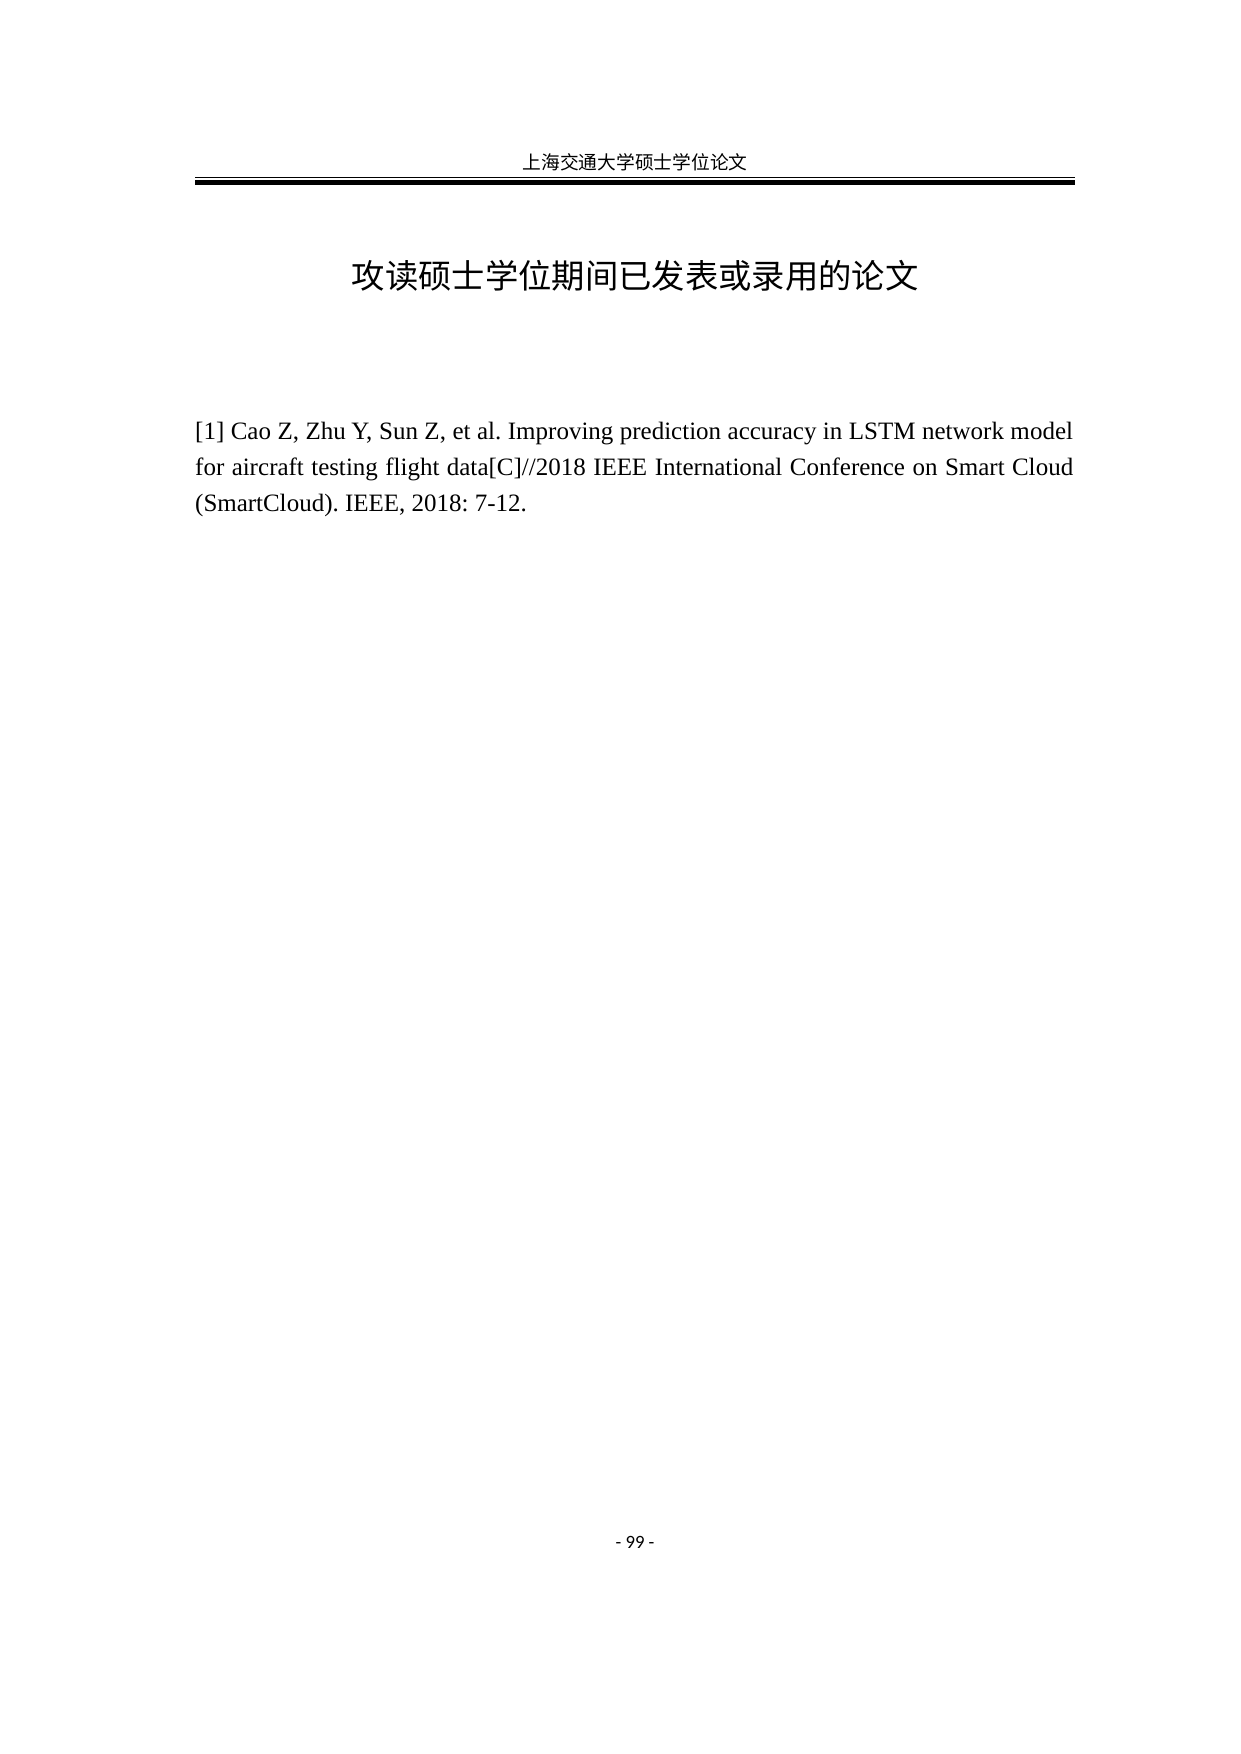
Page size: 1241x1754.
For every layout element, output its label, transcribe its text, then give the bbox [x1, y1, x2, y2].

text [1] Cao Z, Zhu Y, Sun Z, et al. Improving prediction accuracy in LSTM network model for aircraft testing flight data[C]//2018 IEEE International Conference on Smart Cloud (SmartCloud). IEEE, 2018: 7-12. [195, 416, 1075, 517]
text 攻读硕士学位期间已发表或录用的论文 [195, 250, 1075, 298]
